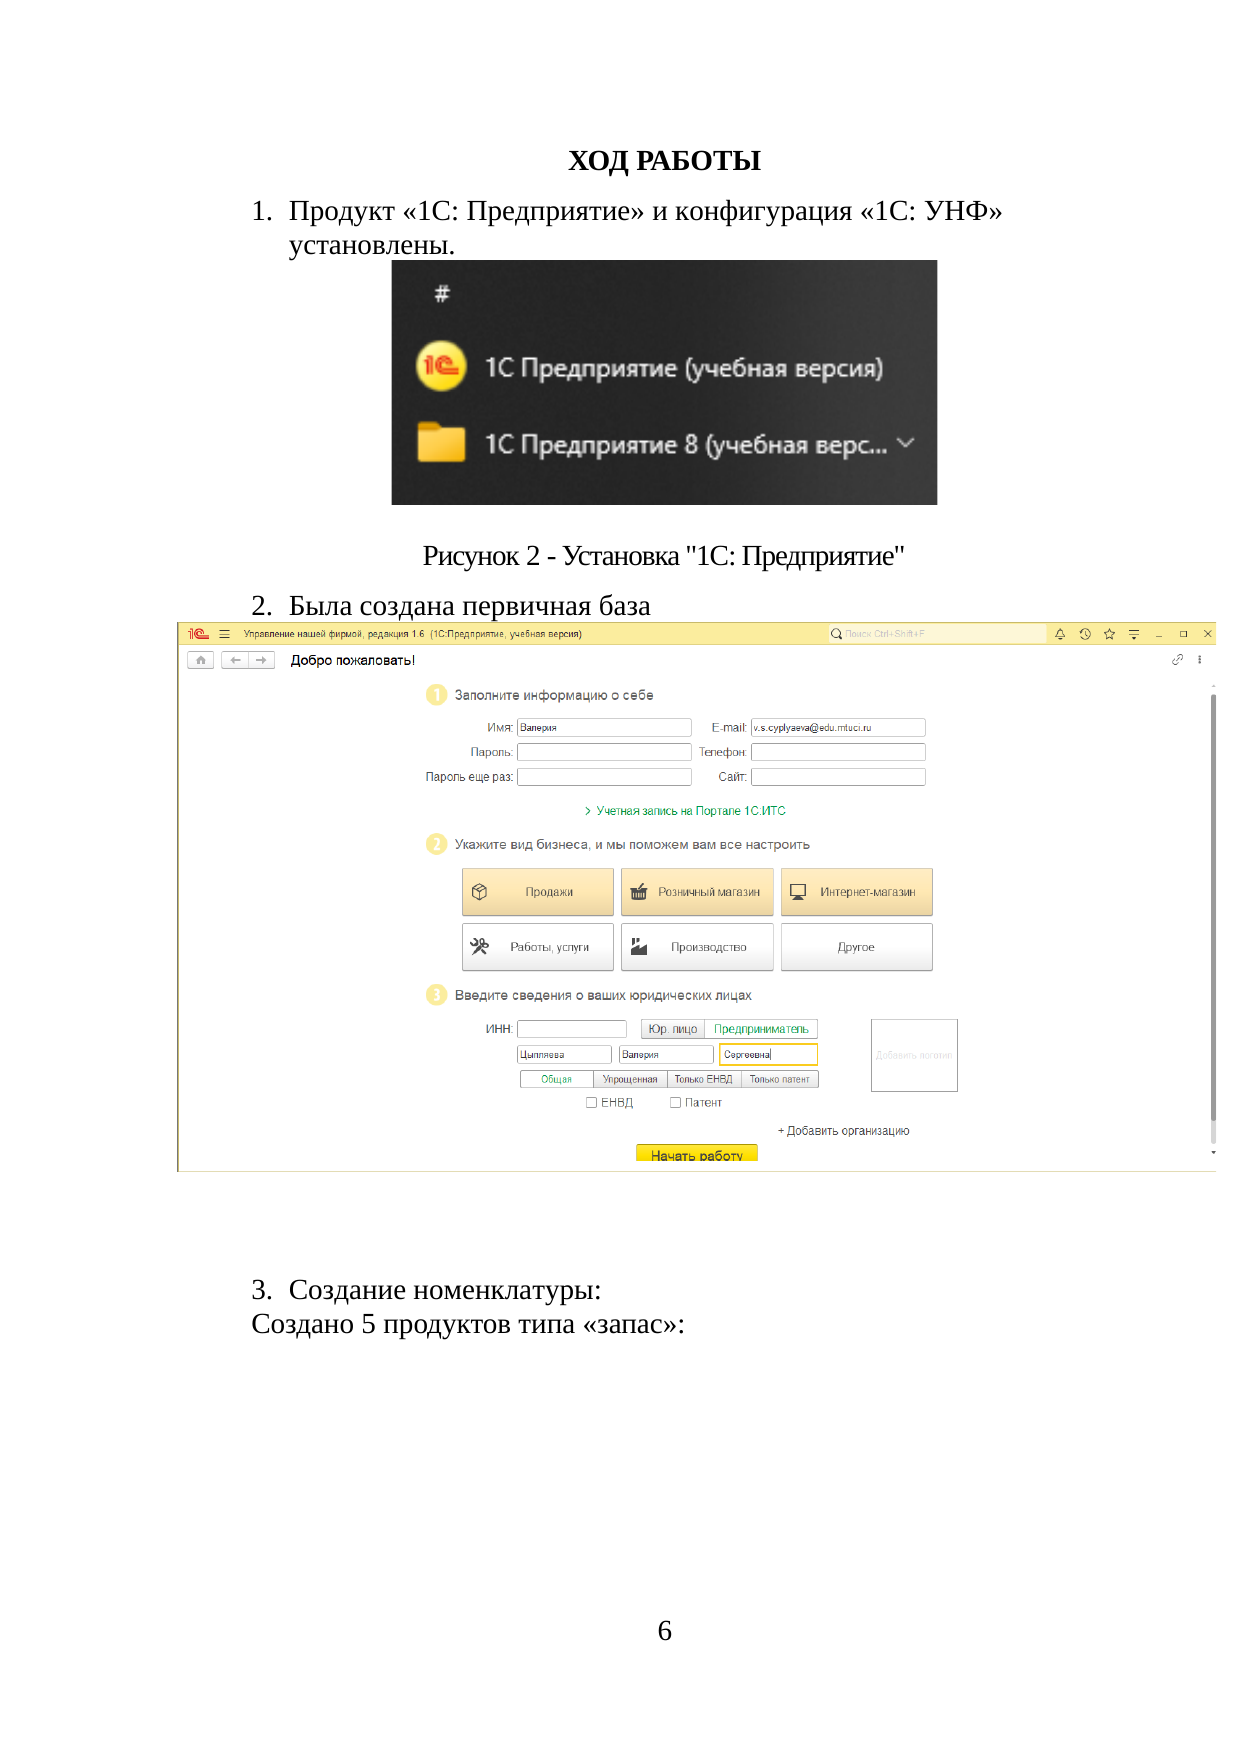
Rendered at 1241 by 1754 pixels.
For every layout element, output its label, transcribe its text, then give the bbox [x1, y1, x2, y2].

text Создано 5 продуктов типа «запас»: [177, 1306, 1152, 1339]
text ХОД РАБОТЫ [177, 143, 1152, 177]
list Была создана первичная база [251, 588, 1152, 622]
list Создание номенклатуры: [251, 1272, 1152, 1306]
picture [391, 260, 938, 505]
picture [177, 622, 1217, 1172]
title Рисунок 2 - Установка "1С: Предприятие" [177, 538, 1152, 572]
list Продукт «1С: Предприятие» и конфигурация «1С: УНФ» установлены. [251, 193, 1152, 261]
